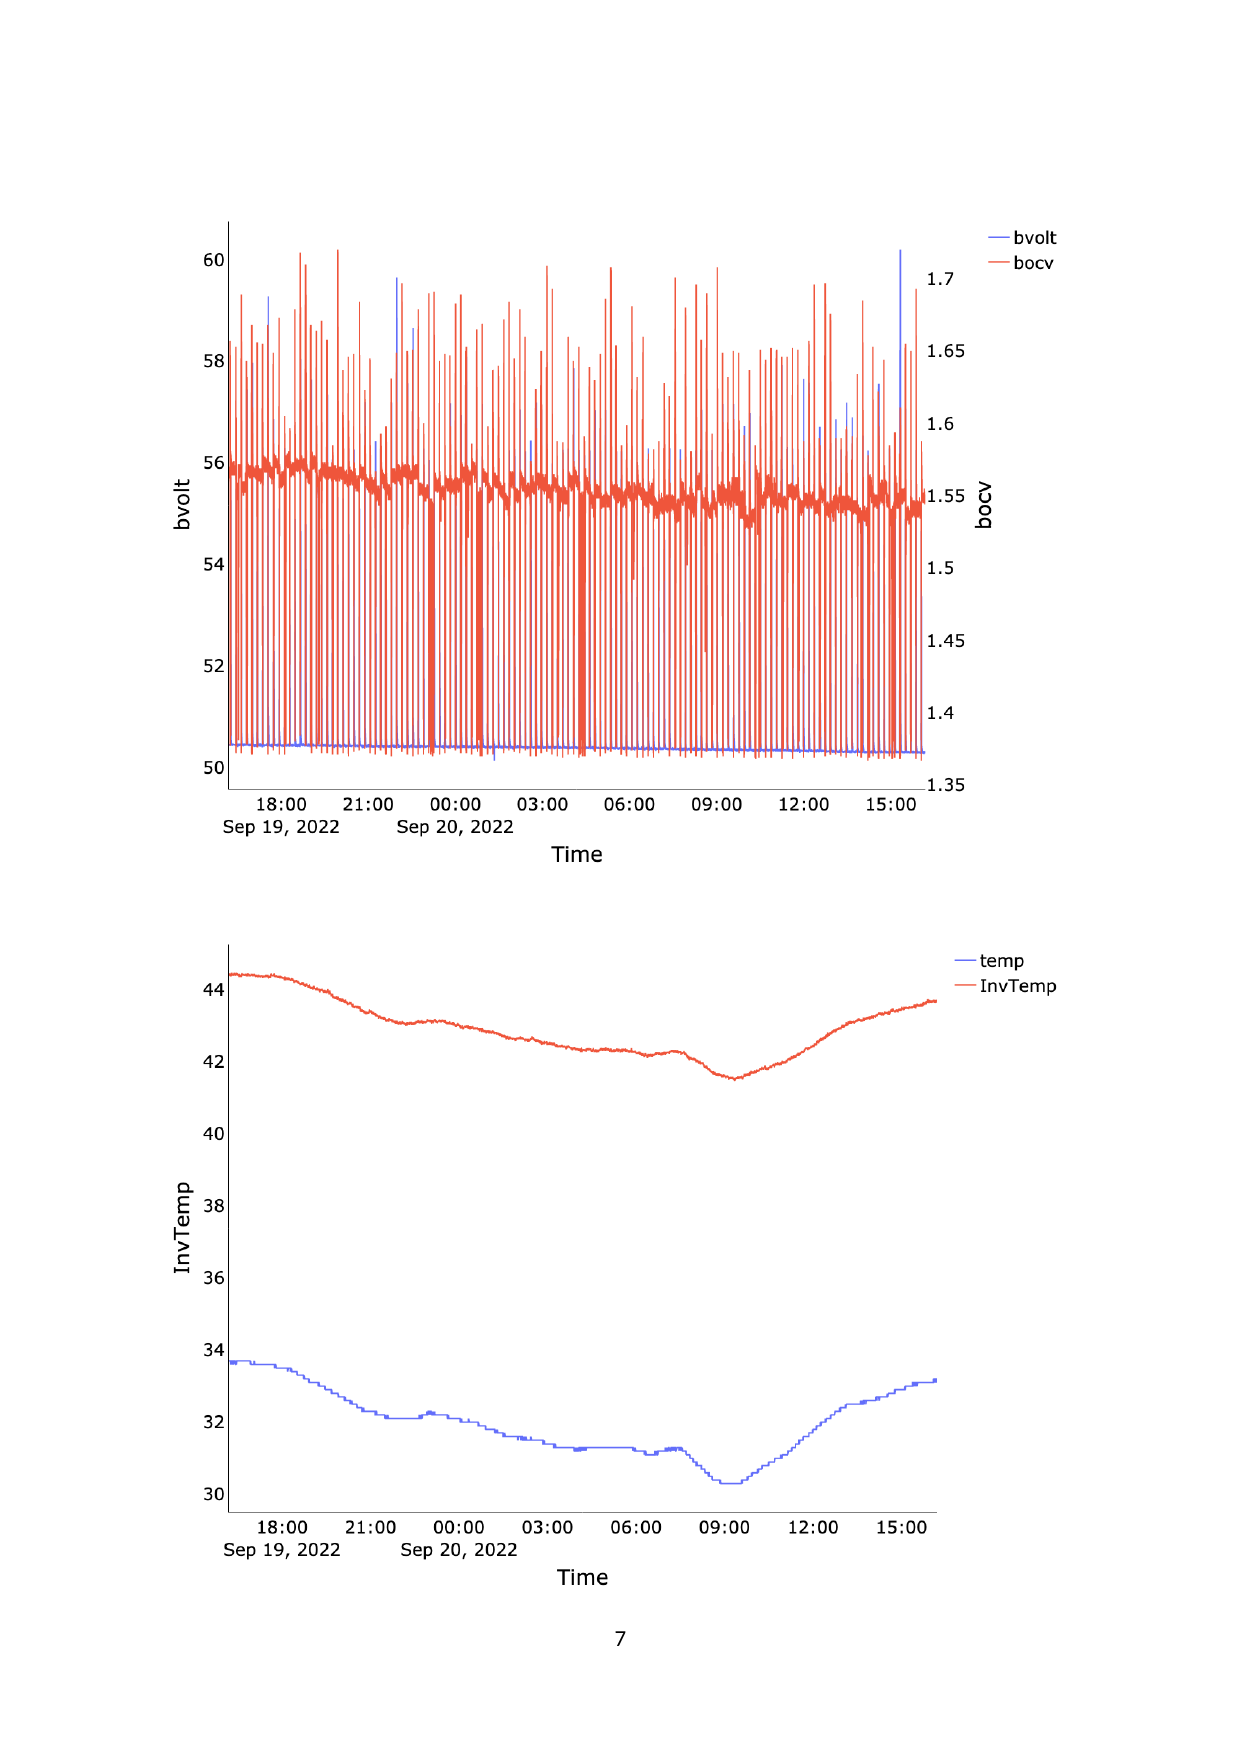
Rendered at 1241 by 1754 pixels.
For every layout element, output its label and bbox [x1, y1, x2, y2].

picture [168, 872, 1069, 1593]
picture [168, 150, 1069, 870]
